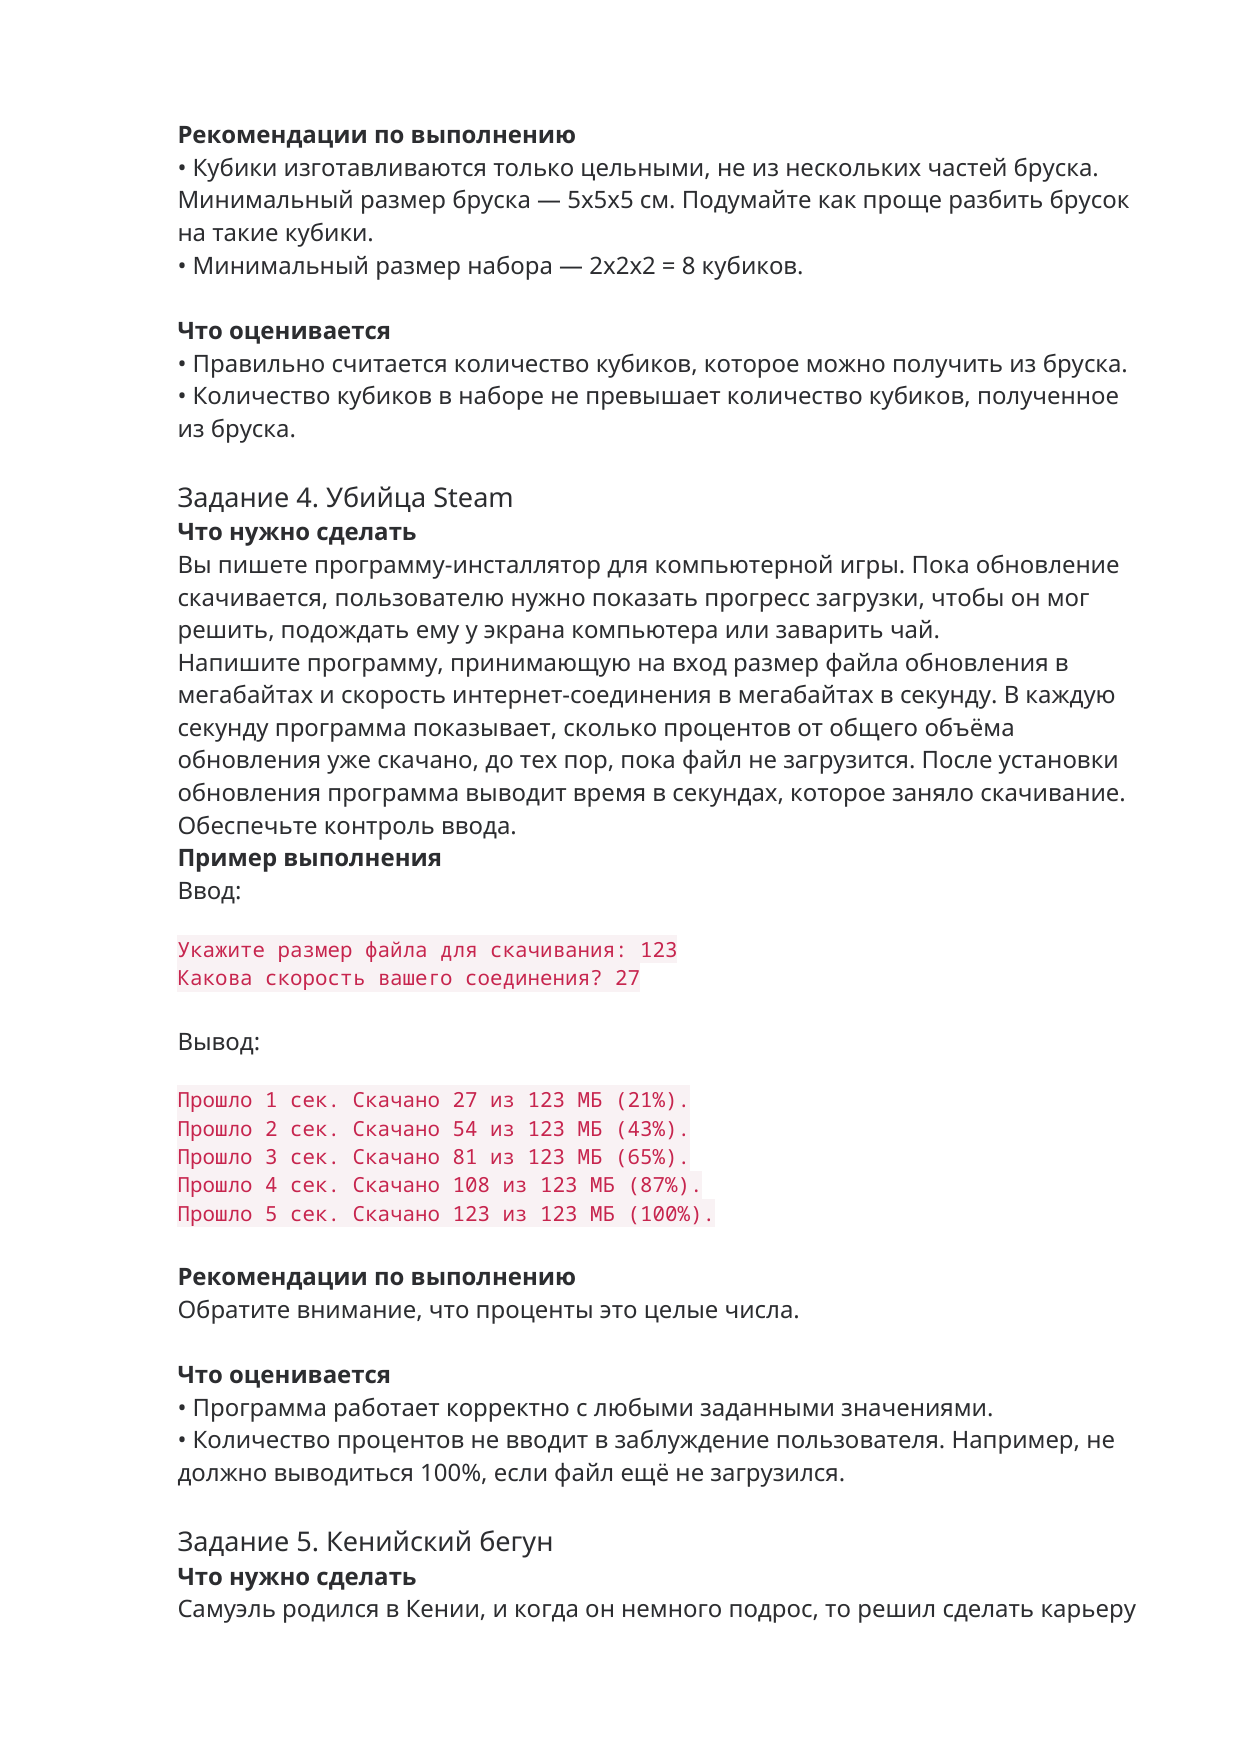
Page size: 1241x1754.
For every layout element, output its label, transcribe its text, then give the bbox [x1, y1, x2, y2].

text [177, 1559, 1152, 1624]
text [177, 118, 1152, 473]
text Что нужно сделать Вы пишете программу-инсталлятор для компьютерной игры. Пока обновление скачивается, пользователю нужно показать прогресс загрузки, чтобы он мог решить, подождать ему у экрана компьютера или заварить чай. Напишите программу, принимающую на вход размер файла обновления в мегабайтах и скорость интернет-соединения в мегабайтах в секунду. В каждую секунду программа показывает, сколько процентов от общего объёма обновления уже скачано, до тех пор, пока файл не загрузится. После установки обновления программа выводит время в секундах, которое заняло скачивание. Обеспечьте контроль ввода. Пример выполнения Ввод: Укажите размер файла для скачивания: 123 Какова скорость вашего соединения? 27 Вывод: Прошло 1 сек. Скачано 27 из 123 МБ (21%). Прошло 2 сек. Скачано 54 из 123 МБ (43%). Прошло 3 сек. Скачано 81 из 123 МБ (65%). Прошло 4 сек. Скачано 108 из 123 МБ (87%). Прошло 5 сек. Скачано 123 из 123 МБ (100%). Рекомендации по выполнению Обратите внимание, что проценты это целые числа. Что оценивается • Программа работает корректно с любыми заданными значениями. • Количество процентов не вводит в заблуждение пользователя. Например, не должно выводиться 100%, если файл ещё не загрузился. [177, 515, 1152, 1517]
subtitle Задание 4. Убийца Steam [177, 473, 1152, 515]
subtitle Задание 5. Кенийский бегун [177, 1517, 1152, 1559]
